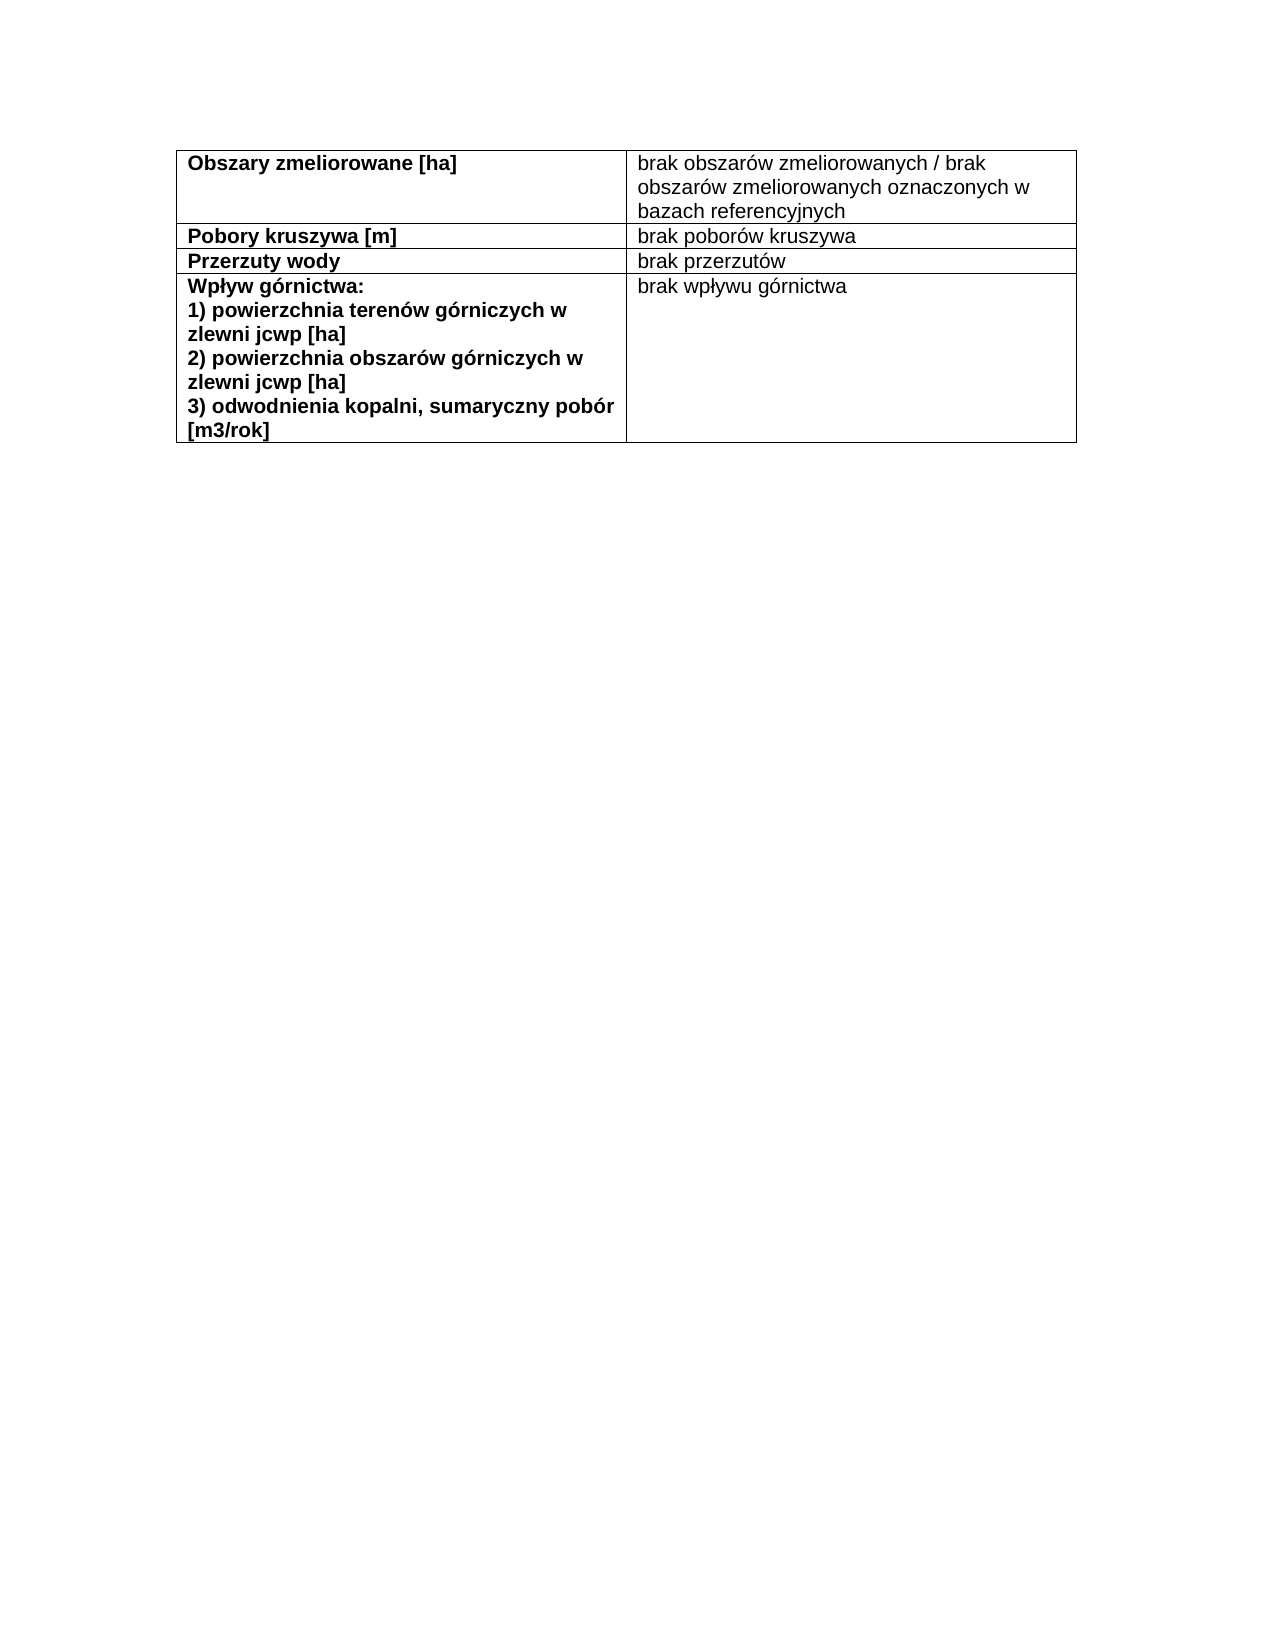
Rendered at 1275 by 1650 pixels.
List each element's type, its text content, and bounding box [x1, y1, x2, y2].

table_cell brak obszarów zmeliorowanych / brak obszarów zmeliorowanych oznaczonych w bazach referencyjnych [627, 151, 1076, 223]
table_cell Pobory kruszywa [m] [177, 224, 626, 248]
table_cell brak poborów kruszywa [627, 224, 1076, 248]
table_cell Obszary zmeliorowane [ha] [177, 151, 626, 223]
table_cell brak wpływu górnictwa [627, 274, 1076, 442]
table_cell brak przerzutów [627, 249, 1076, 273]
table_cell Przerzuty wody [177, 249, 626, 273]
table_cell Wpływ górnictwa: 1) powierzchnia terenów górniczych w zlewni jcwp [ha] 2) powierzchnia obszarów górniczych w zlewni jcwp [ha] 3) odwodnienia kopalni, sumaryczny pobór [m3/rok] [177, 274, 626, 442]
